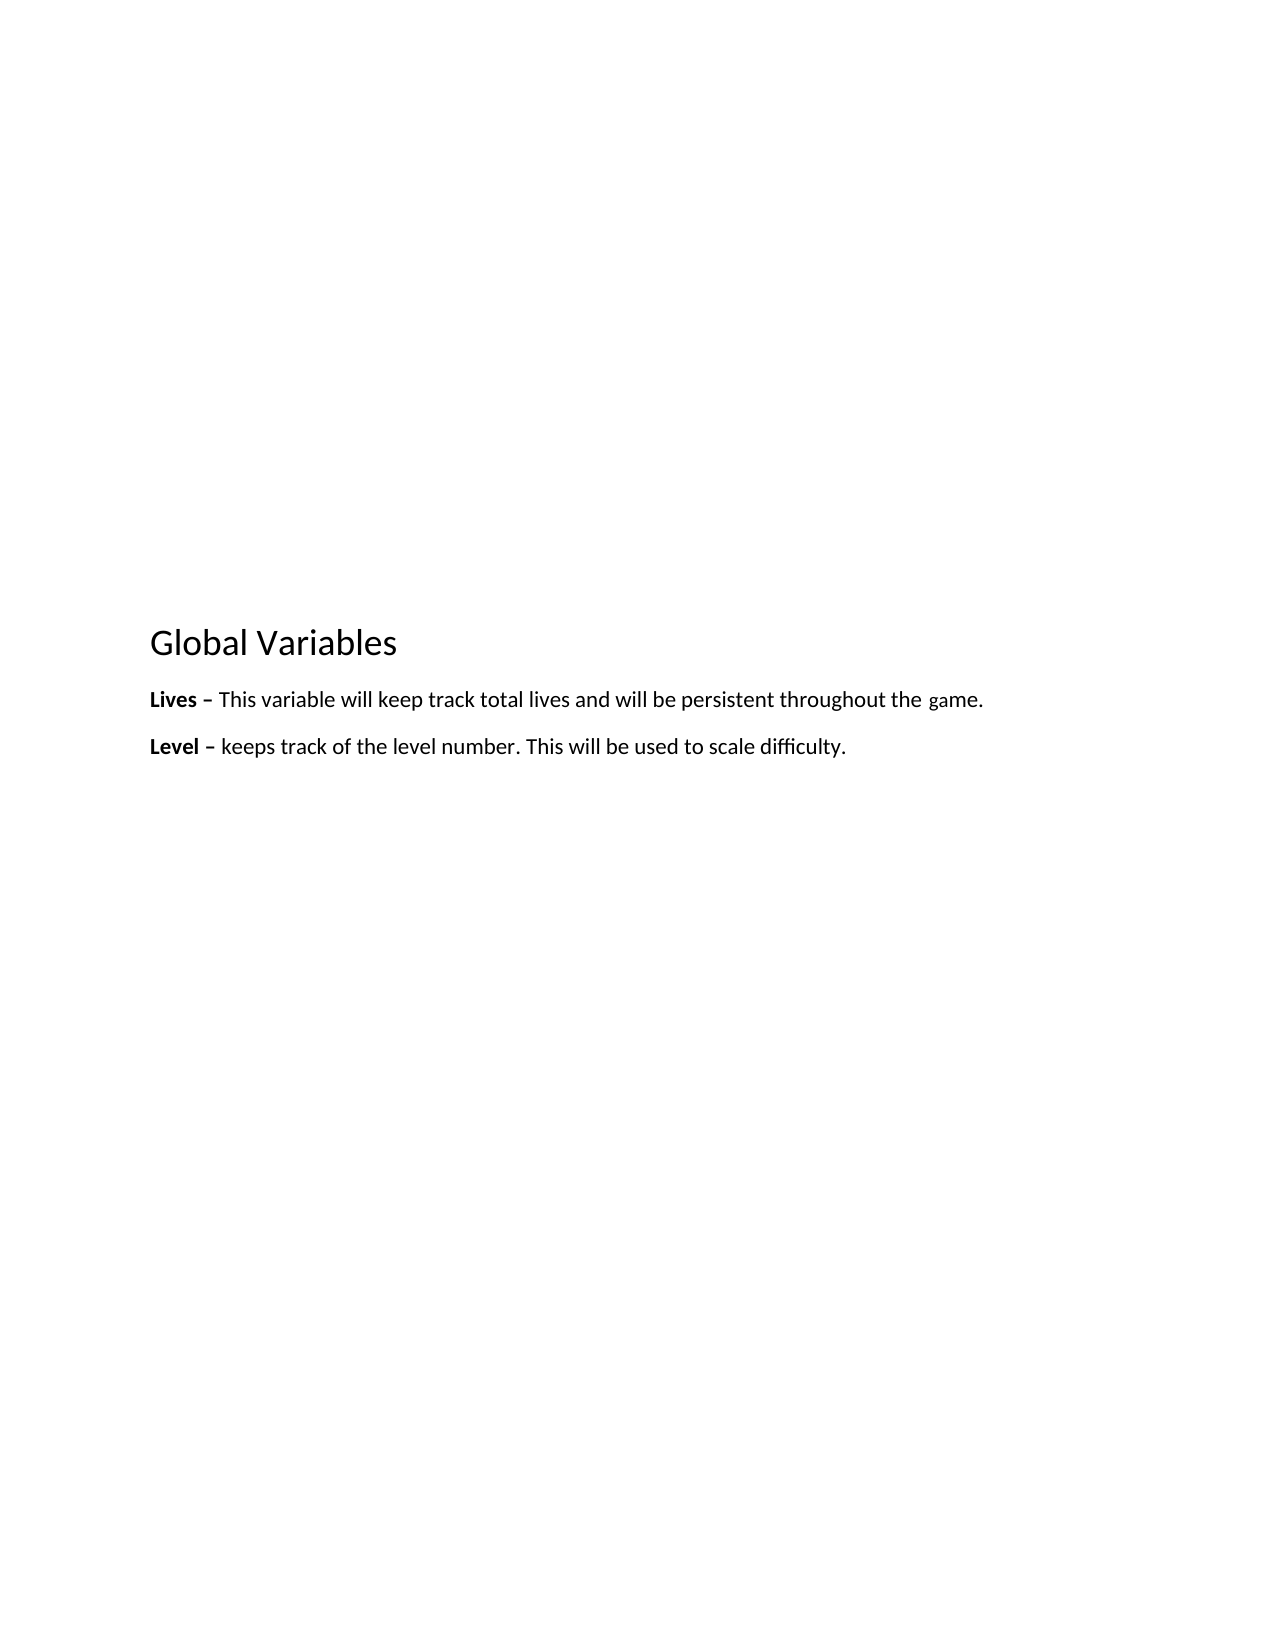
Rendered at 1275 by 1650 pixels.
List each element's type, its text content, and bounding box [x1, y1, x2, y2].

text Global Variables [150, 619, 1125, 664]
text Level – keeps track of the level number. This will be used to scale difficulty. [150, 732, 1125, 760]
text Lives – This variable will keep track total lives and will be persistent throughout the game. [150, 685, 1125, 713]
